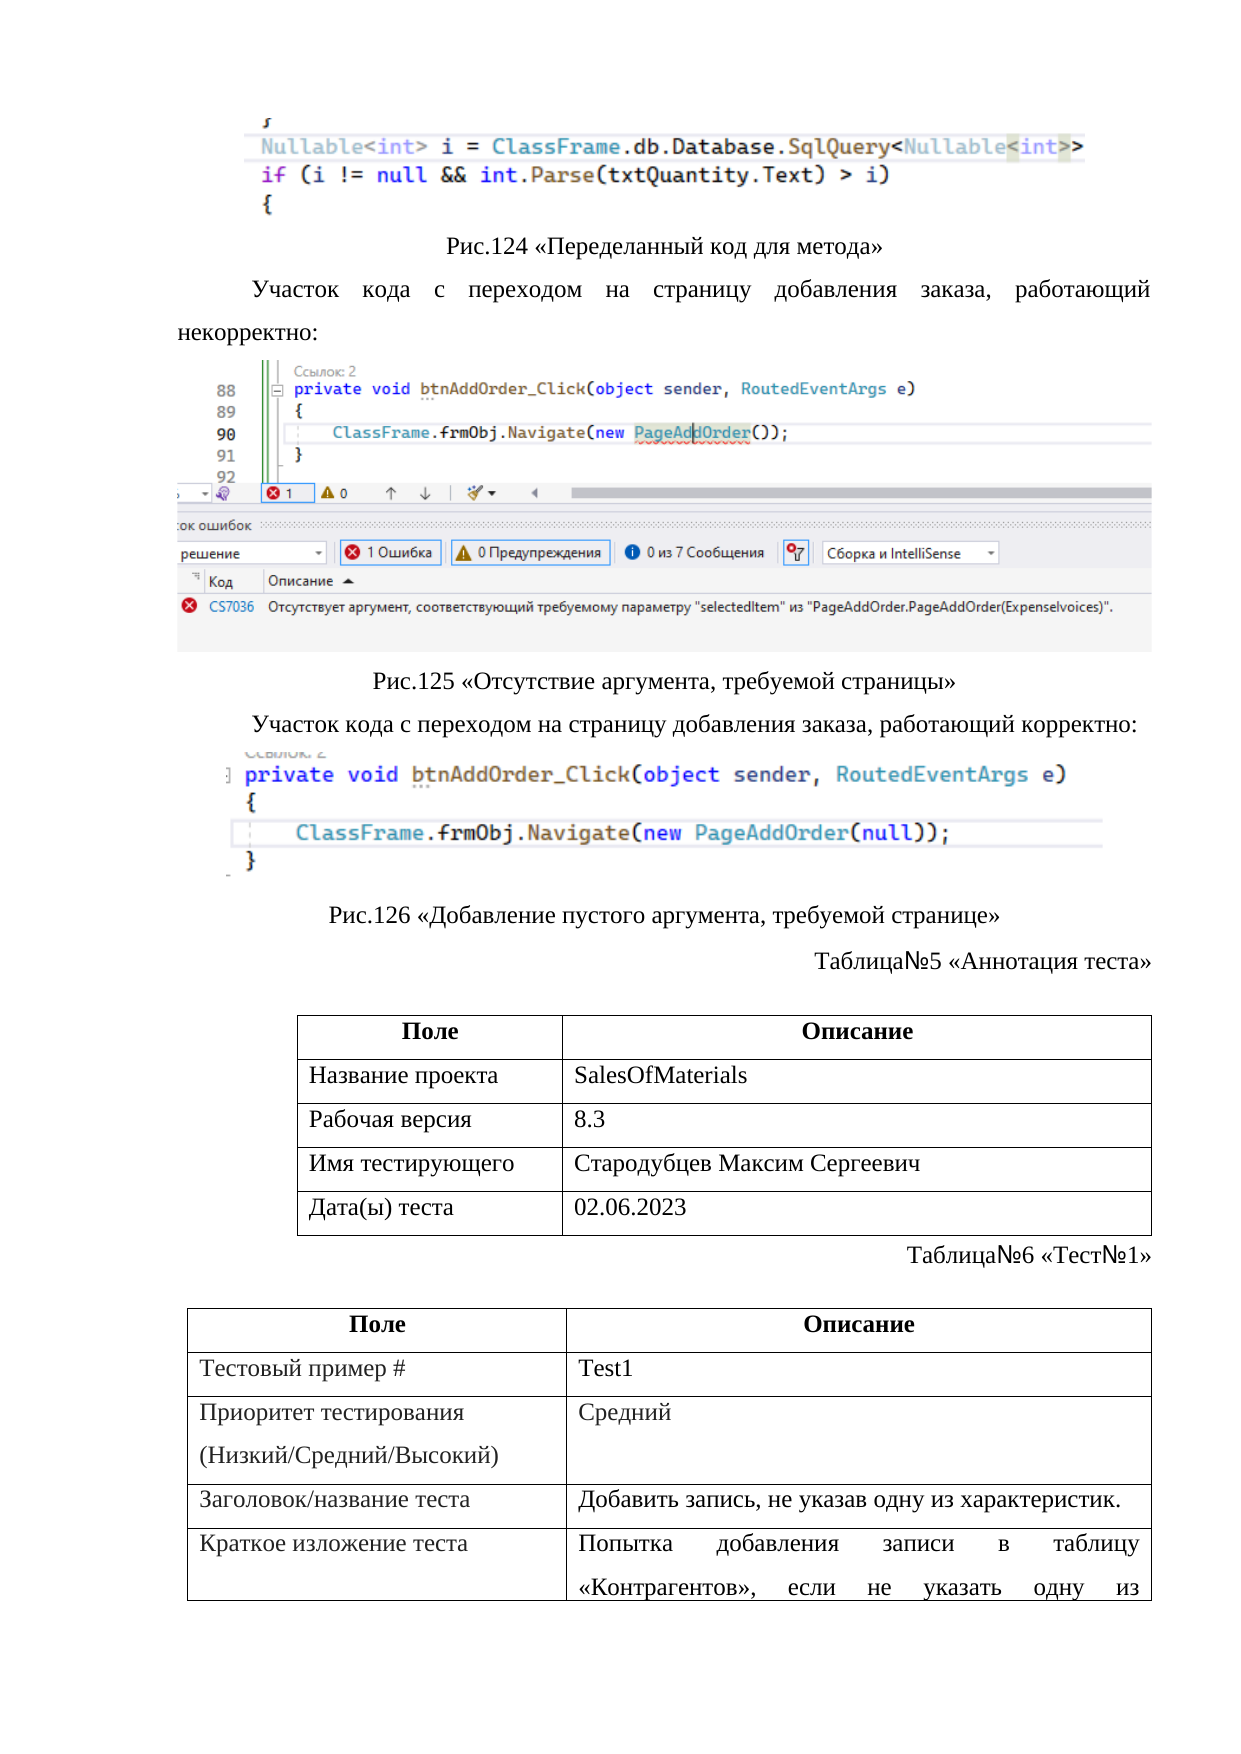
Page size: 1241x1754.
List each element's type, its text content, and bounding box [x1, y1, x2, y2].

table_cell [567, 1529, 1151, 1600]
text Таблица№6 «Тест№1» [177, 1236, 1152, 1270]
table_cell Test1 [567, 1353, 1151, 1396]
table_cell Имя тестирующего [298, 1148, 562, 1191]
text Таблица№5 «Аннотация теста» [177, 943, 1152, 977]
table_header Описание [563, 1016, 1151, 1059]
table_cell Стародубцев Максим Сергеевич [563, 1148, 1151, 1191]
table_cell Дата(ы) теста [298, 1192, 562, 1235]
table_header Поле [188, 1309, 566, 1352]
table_cell 02.06.2023 [563, 1192, 1151, 1235]
table_cell Приоритет тестирования (Низкий/Средний/Высокий) [188, 1397, 566, 1483]
table_cell Название проекта [298, 1060, 562, 1103]
table_cell Рабочая версия [298, 1104, 562, 1147]
table_cell Заголовок/название теста [188, 1485, 566, 1527]
table_header Описание [567, 1309, 1151, 1352]
text Участок кода с переходом на страницу добавления заказа, работающий некорректно: [177, 274, 1152, 346]
table_header Поле [298, 1016, 562, 1059]
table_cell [188, 1529, 566, 1600]
picture [226, 752, 1103, 886]
text Рис.124 «Переделанный код для метода» [177, 231, 1152, 260]
table_cell 8.3 [563, 1104, 1151, 1147]
text Рис.126 «Добавление пустого аргумента, требуемой странице» [177, 900, 1152, 929]
text Участок кода с переходом на страницу добавления заказа, работающий корректно: [177, 709, 1152, 738]
picture [244, 118, 1085, 217]
table_cell SalesOfMaterials [563, 1060, 1151, 1103]
table_cell Тестовый пример # [188, 1353, 566, 1396]
table_cell Средний [567, 1397, 1151, 1483]
table_cell Добавить запись, не указав одну из характеристик. [567, 1485, 1151, 1527]
text Рис.125 «Отсутствие аргумента, требуемой страницы» [177, 666, 1152, 695]
picture [177, 360, 1152, 652]
